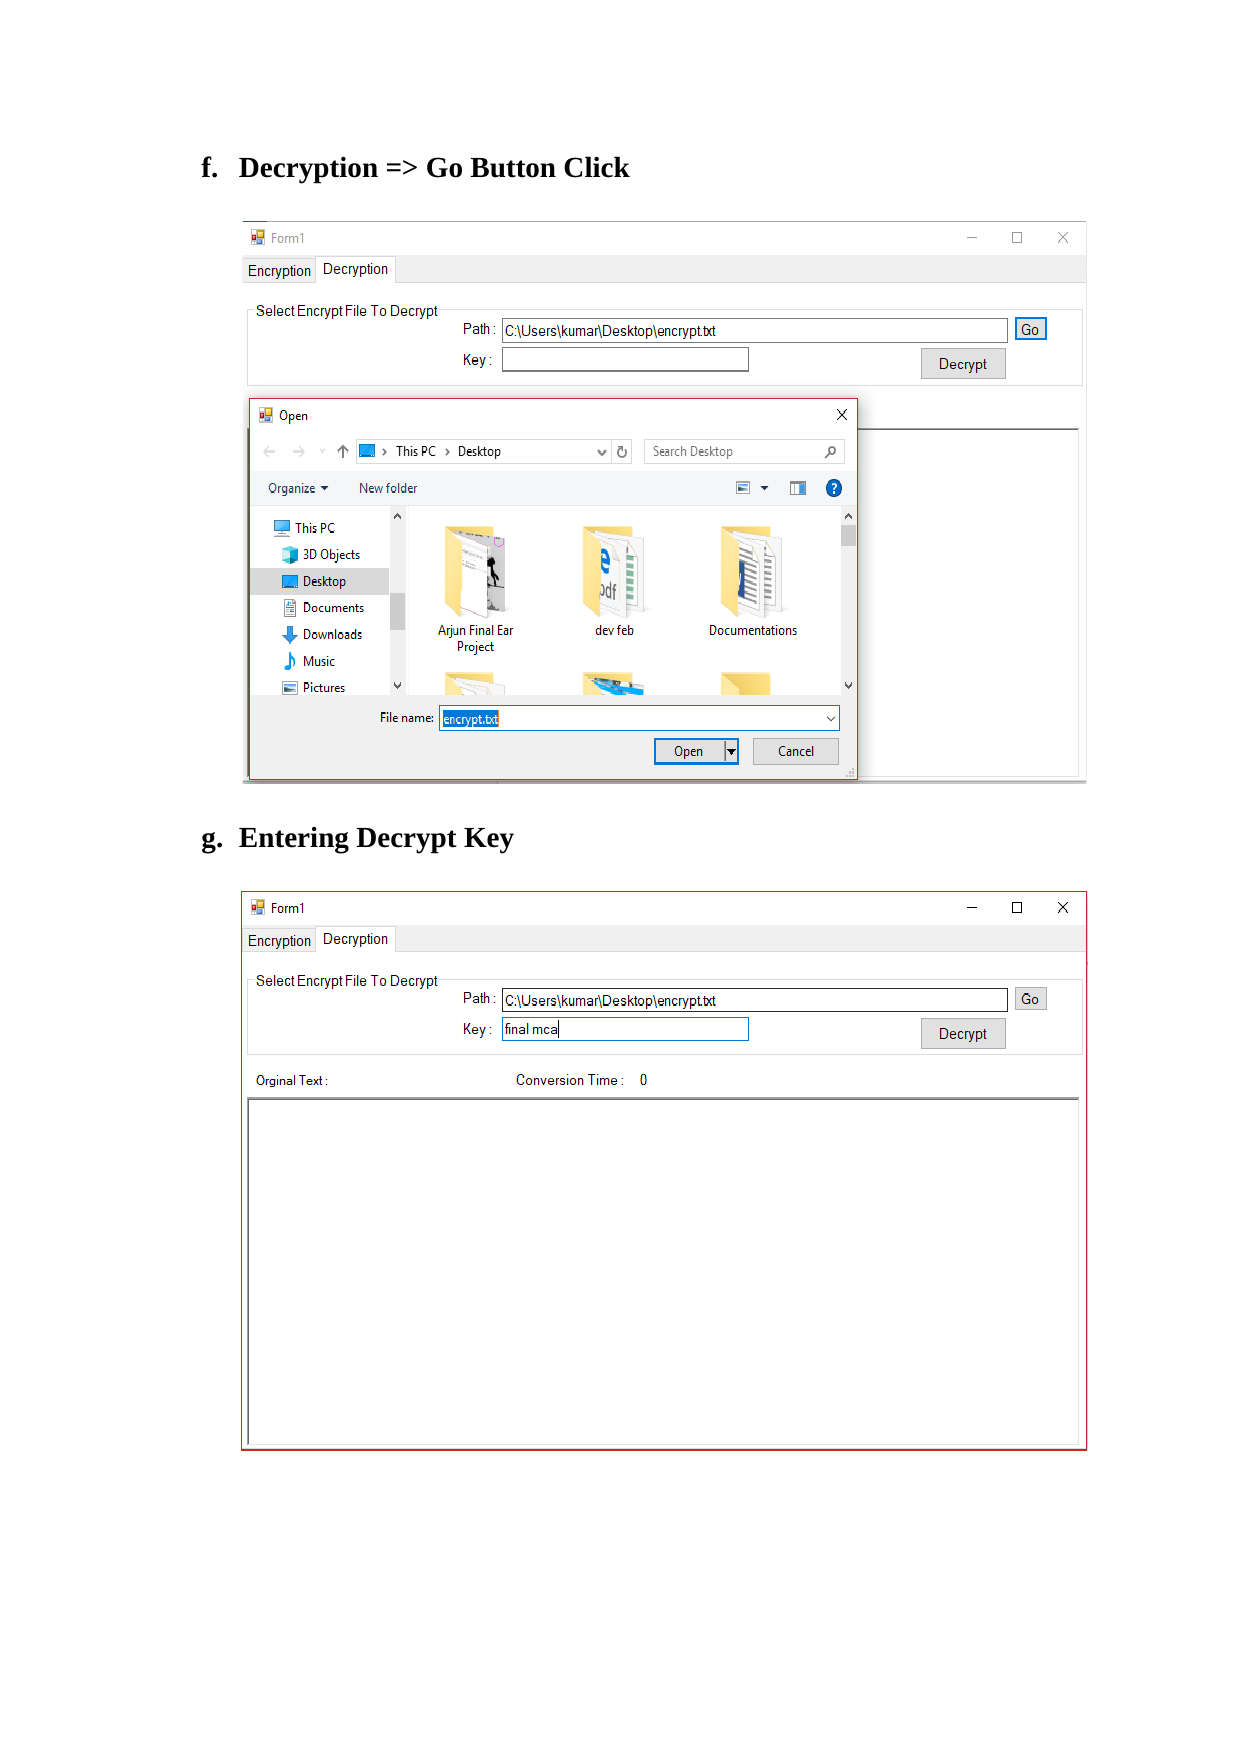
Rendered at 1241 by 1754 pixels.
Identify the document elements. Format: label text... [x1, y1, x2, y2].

picture [242, 221, 1087, 784]
picture [241, 891, 1088, 1451]
list Decryption => Go Button Click [201, 150, 1090, 183]
list Entering Decrypt Key [201, 820, 1090, 854]
